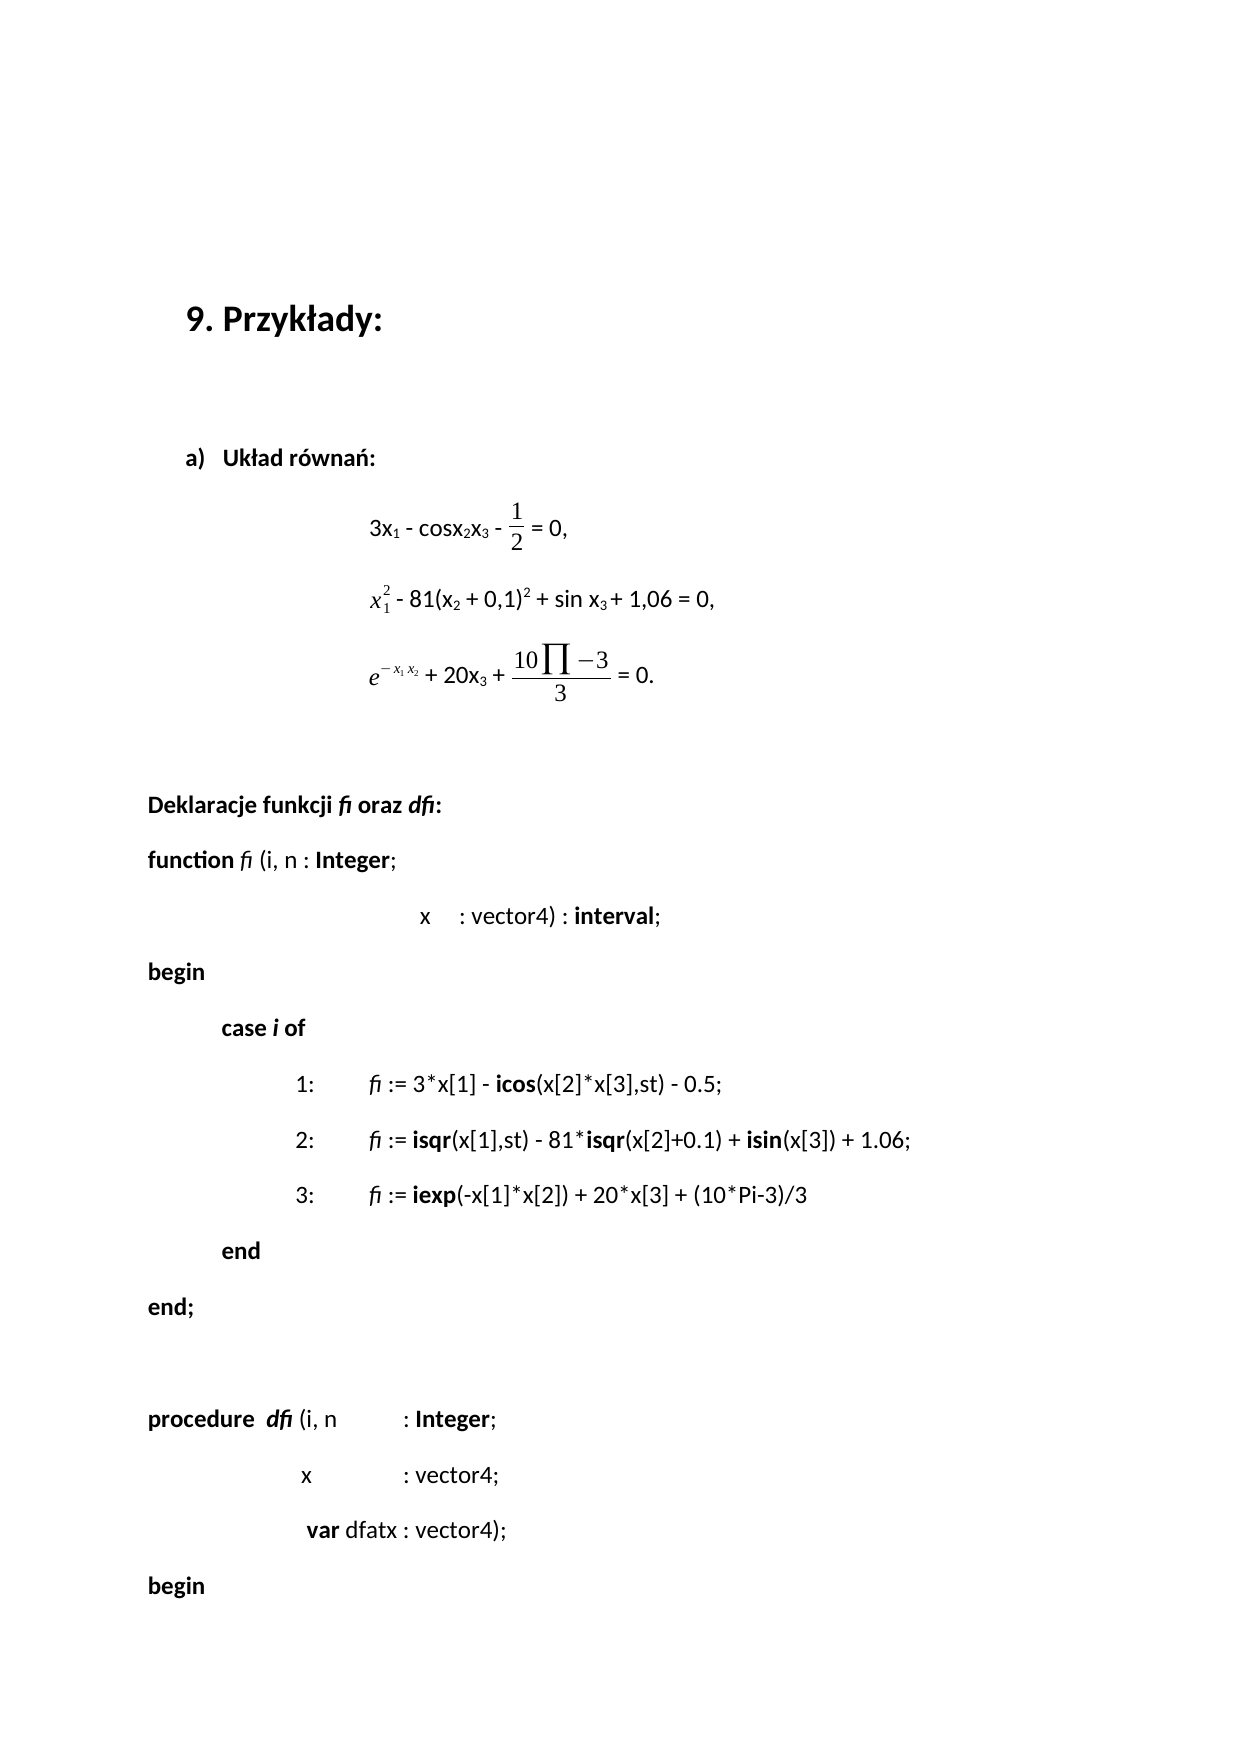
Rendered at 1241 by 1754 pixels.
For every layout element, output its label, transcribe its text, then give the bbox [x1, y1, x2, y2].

text x : vector4) : interval; [148, 900, 1093, 931]
text end; [148, 1291, 1093, 1322]
text begin [148, 1570, 1093, 1601]
text var dfatx : vector4); [148, 1514, 1093, 1545]
list Układ równań: [185, 442, 1093, 472]
text Deklaracje funkcji fi oraz dfi: [148, 789, 1093, 819]
text 3: fi := iexp(-x[1]*x[2]) + 20*x[3] + (10*Pi-3)/3 [148, 1179, 1093, 1210]
text function fi (i, n : Integer; [148, 844, 1093, 875]
text - 81(x2 + 0,1)2 + sin x3 + 1,06 = 0, [369, 582, 1093, 617]
text begin [148, 956, 1093, 987]
list Przykłady: [185, 295, 1093, 341]
text case i of [148, 1012, 1093, 1043]
text 2: fi := isqr(x[1],st) - 81*isqr(x[2]+0.1) + isin(x[3]) + 1.06; [148, 1124, 1093, 1154]
text x : vector4; [148, 1459, 1093, 1489]
text end [148, 1235, 1093, 1266]
text + 20x3 + = 0. [369, 642, 1093, 708]
text 3x1 - cosx2x3 - = 0, [369, 498, 1093, 557]
text procedure dfi (i, n : Integer; [148, 1403, 1093, 1433]
text 1: fi := 3*x[1] - icos(x[2]*x[3],st) - 0.5; [148, 1068, 1093, 1098]
